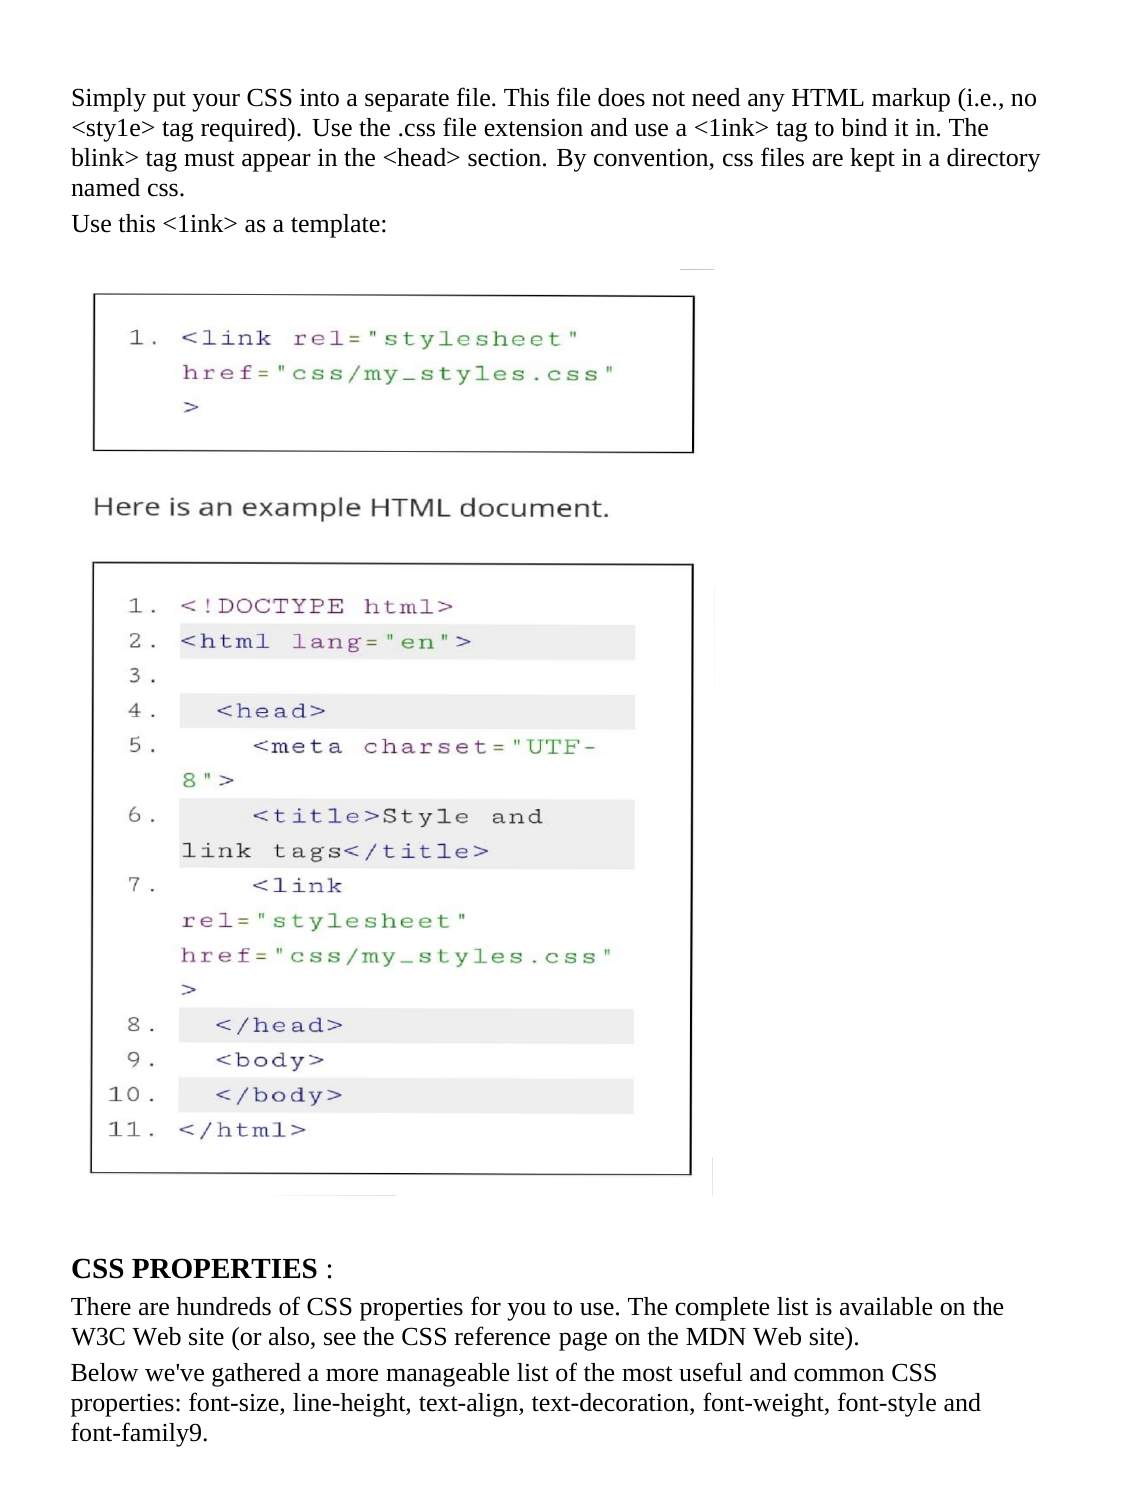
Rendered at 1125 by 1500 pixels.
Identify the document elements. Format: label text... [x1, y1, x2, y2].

text <sty1e> tag required). Use the .css file extension and use a <1ink> tag to bind it in. The blink> tag must appear in the <head> section. By convention, css files are kept in a directory named css. [71, 112, 1054, 202]
text Below we've gathered a more manageable list of the most useful and common CSS properties: font-size, line-height, text-align, text-decoration, font-weight, font-style and font-family9. [70, 1357, 1016, 1447]
text There are hundreds of CSS properties for you to use. The complete list is available on the W3C Web site (or also, see the CSS reference page on the MDN Web site). [71, 1291, 1052, 1351]
text CSS PROPERTIES : [71, 1251, 1112, 1285]
text Use this <1ink> as a template: [71, 208, 1112, 238]
text Simply put your CSS into a separate file. This file does not need any HTML markup (i.e., no [71, 82, 1112, 112]
picture [87, 267, 715, 1196]
